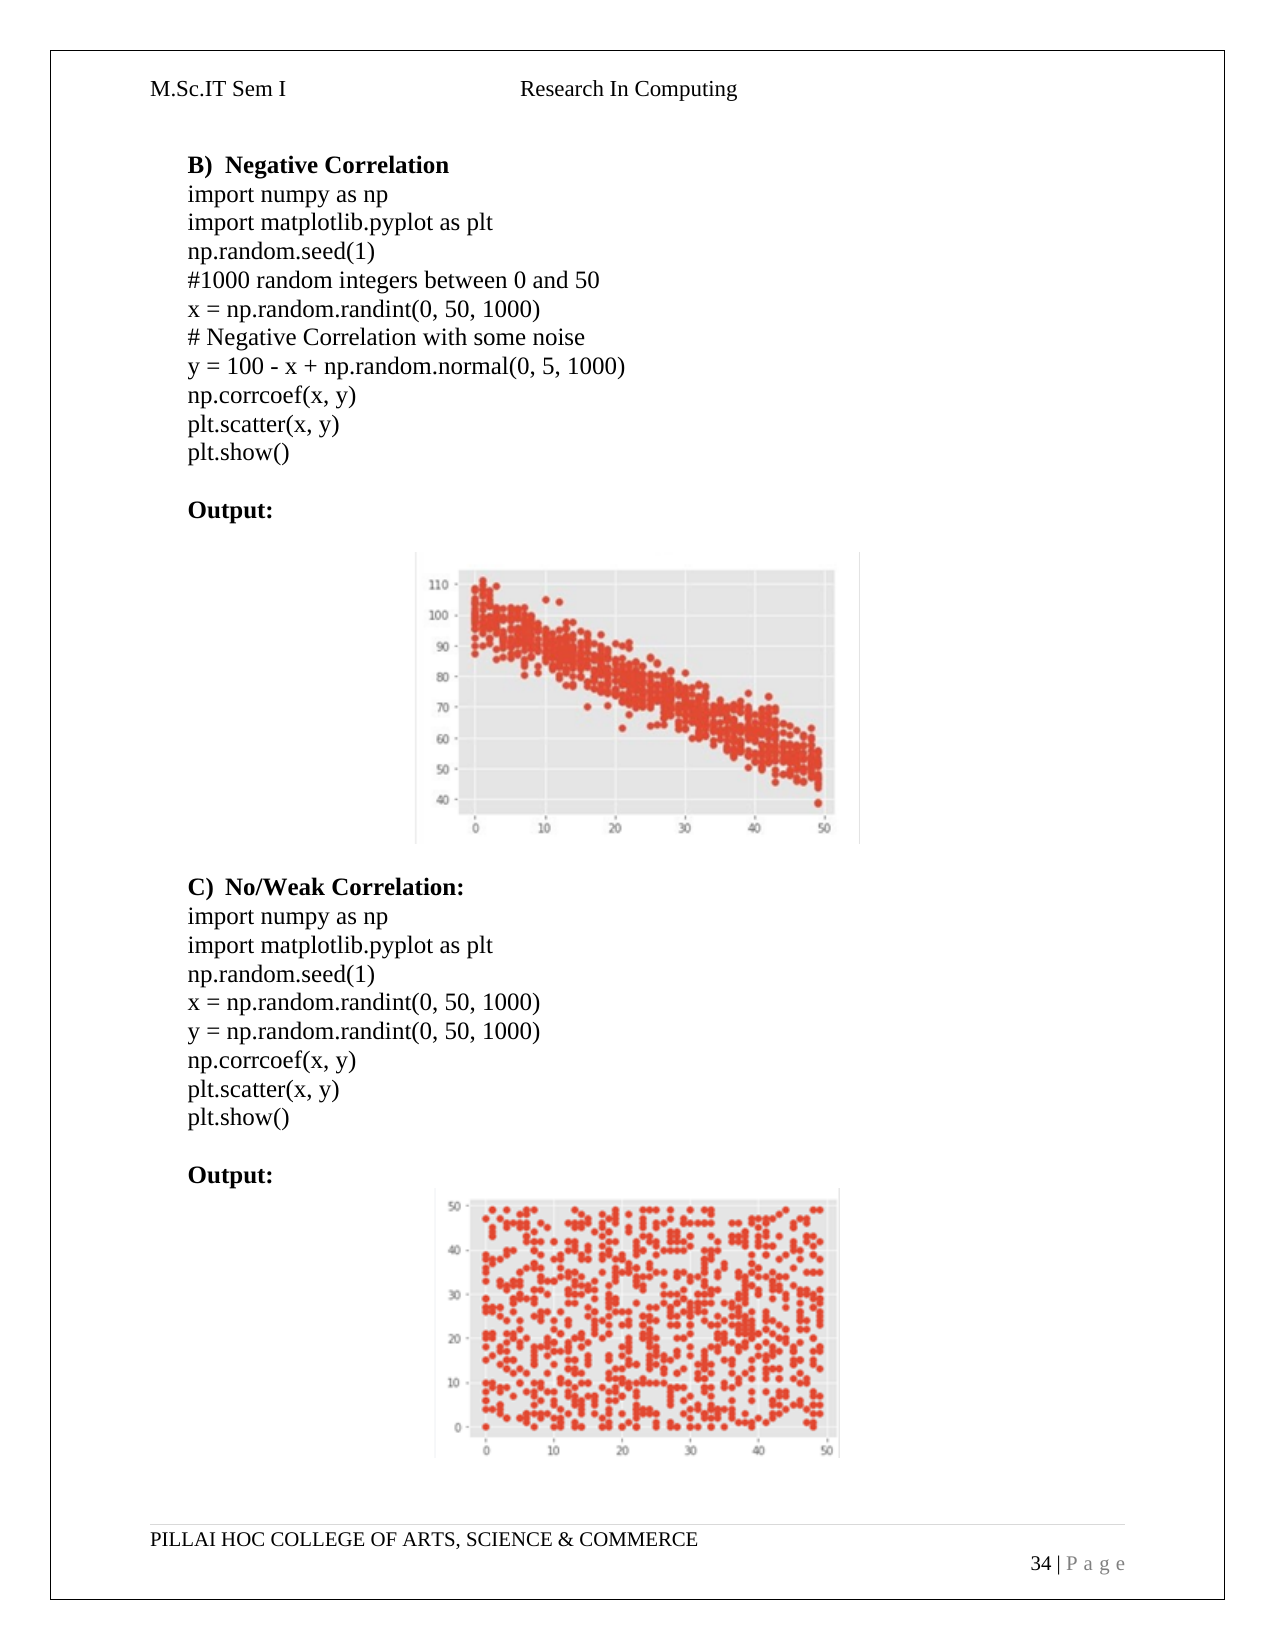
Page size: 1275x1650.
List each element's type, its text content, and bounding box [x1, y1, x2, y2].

text Output: [187, 1160, 1125, 1189]
text #1000 random integers between 0 and 50 [187, 265, 1125, 294]
text plt.show() [187, 1102, 1125, 1131]
text # Negative Correlation with some noise [187, 322, 1125, 351]
text np.corrcoef(x, y) [187, 1045, 1125, 1074]
list Negative Correlation [187, 150, 1125, 179]
text np.random.seed(1) [187, 959, 1125, 987]
text plt.show() [187, 437, 1125, 466]
text Output: [150, 495, 1125, 524]
text import matplotlib.pyplot as plt [187, 207, 1125, 236]
text x = np.random.randint(0, 50, 1000) [187, 987, 1125, 1016]
text y = 100 - x + np.random.normal(0, 5, 1000) [187, 351, 1125, 380]
text import numpy as np [187, 901, 1125, 930]
text np.random.seed(1) [187, 236, 1125, 265]
picture [434, 1188, 841, 1458]
text np.corrcoef(x, y) [187, 380, 1125, 409]
text plt.scatter(x, y) [187, 1074, 1125, 1102]
text import matplotlib.pyplot as plt [187, 930, 1125, 959]
text x = np.random.randint(0, 50, 1000) [187, 294, 1125, 322]
list No/Weak Correlation: [187, 872, 1125, 901]
text plt.scatter(x, y) [187, 409, 1125, 437]
picture [414, 552, 861, 844]
text y = np.random.randint(0, 50, 1000) [187, 1016, 1125, 1045]
text import numpy as np [187, 179, 1125, 207]
